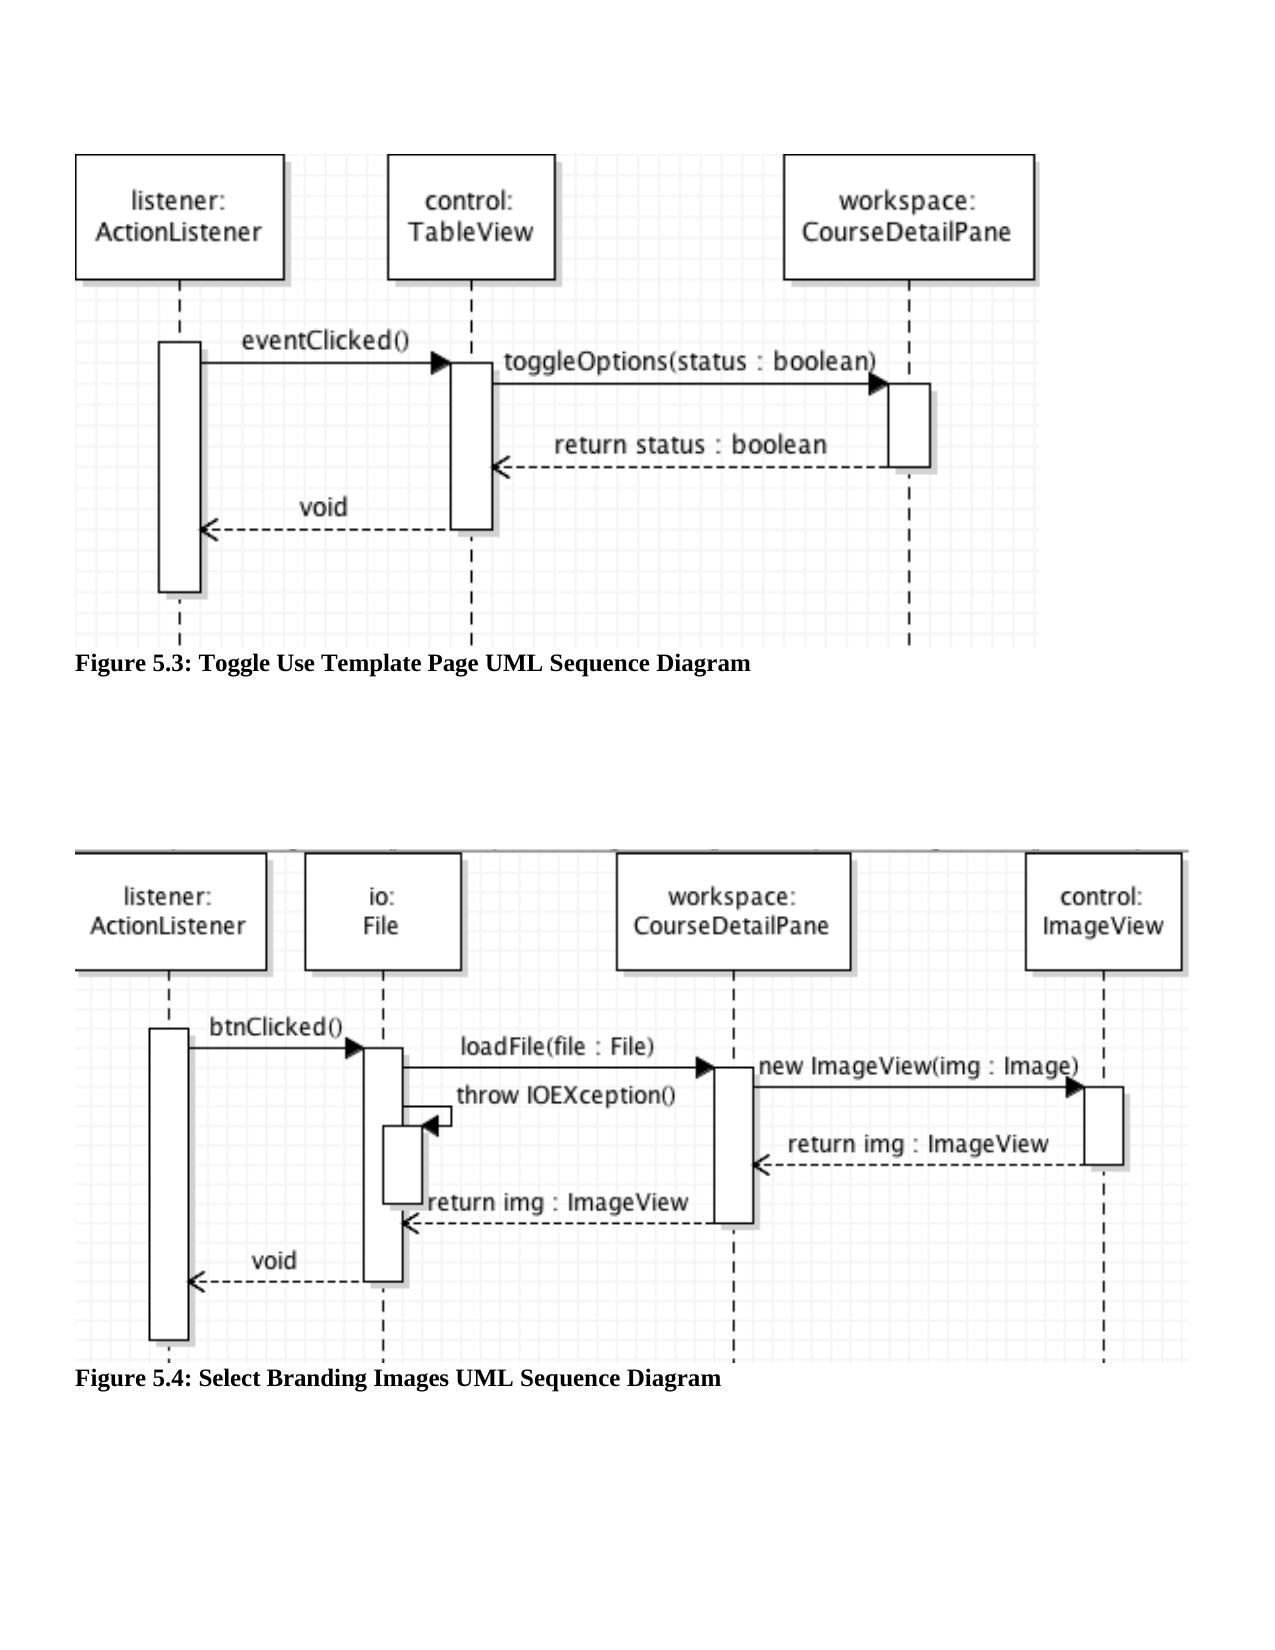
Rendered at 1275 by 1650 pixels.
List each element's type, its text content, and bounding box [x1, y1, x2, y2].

picture [75, 849, 1189, 1363]
text Figure 5.3: Toggle Use Template Page UML Sequence Diagram [75, 648, 1212, 677]
picture [75, 154, 1040, 648]
text Figure 5.4: Select Branding Images UML Sequence Diagram [75, 1363, 1212, 1392]
